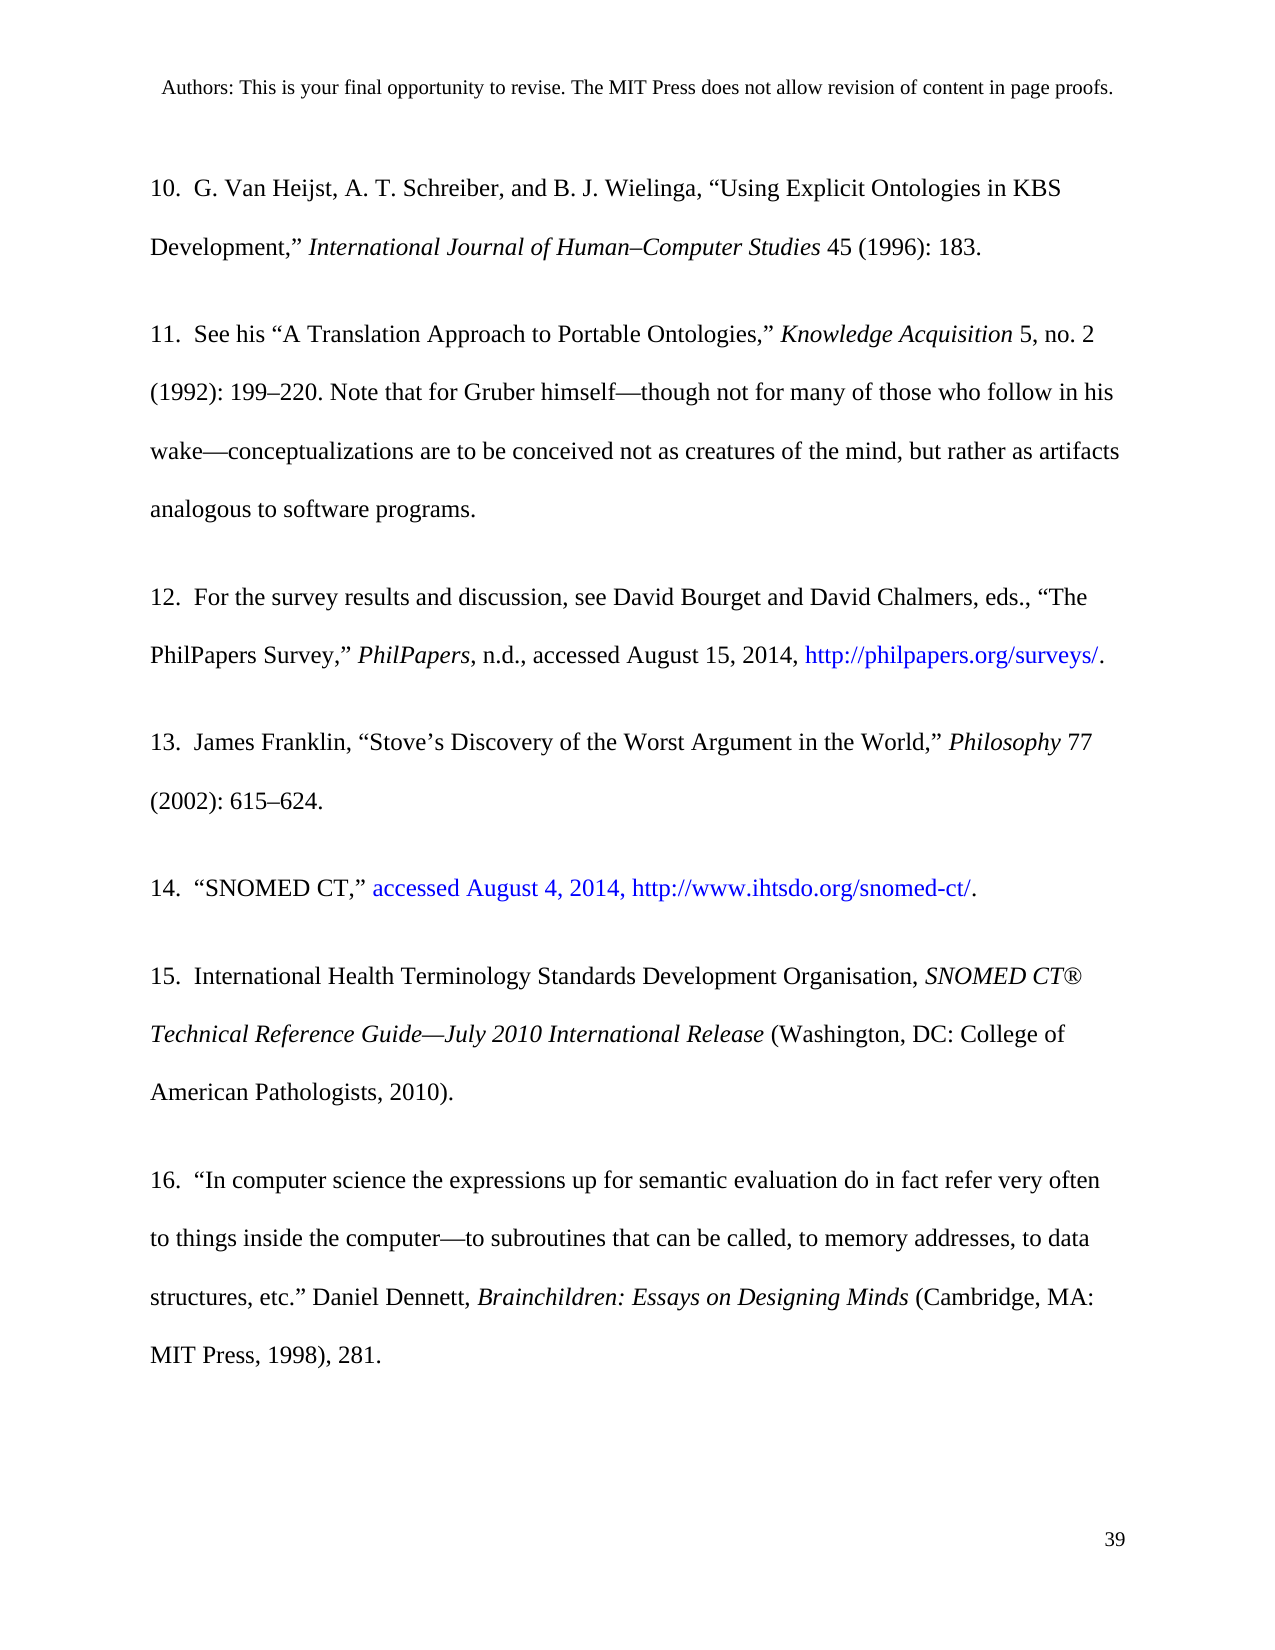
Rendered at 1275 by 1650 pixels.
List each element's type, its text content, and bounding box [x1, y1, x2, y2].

text 10. G. Van Heijst, A. T. Schreiber, and B. J. Wielinga, “Using Explicit Ontologies in KBS Development,” International Journal of Human–Computer Studies 45 (1996): 183. [150, 150, 1125, 267]
text 12. For the survey results and discussion, see David Bourget and David Chalmers, eds., “The PhilPapers Survey,” PhilPapers, n.d., accessed August 15, 2014, http://philpapers.org/surveys/. [150, 558, 1125, 675]
text 16. “In computer science the expressions up for semantic evaluation do in fact refer very often to things inside the computer—to subroutines that can be called, to memory addresses, to data structures, etc.” Daniel Dennett, Brainchildren: Essays on Designing Minds (Cambridge, MA: MIT Press, 1998), 281. [150, 1142, 1125, 1375]
text 14. “SNOMED CT,” accessed August 4, 2014, http://www.ihtsdo.org/snomed-ct/. [150, 850, 1125, 908]
text 11. See his “A Translation Approach to Portable Ontologies,” Knowledge Acquisition 5, no. 2 (1992): 199–220. Note that for Gruber himself—though not for many of those who follow in his wake—conceptualizations are to be conceived not as creatures of the mind, but rather as artifacts analogous to software programs. [150, 296, 1125, 529]
text 15. International Health Terminology Standards Development Organisation, SNOMED CT® Technical Reference Guide—July 2010 International Release (Washington, DC: College of American Pathologists, 2010). [150, 937, 1125, 1112]
text 13. James Franklin, “Stove’s Discovery of the Worst Argument in the World,” Philosophy 77 (2002): 615–624. [150, 704, 1125, 821]
